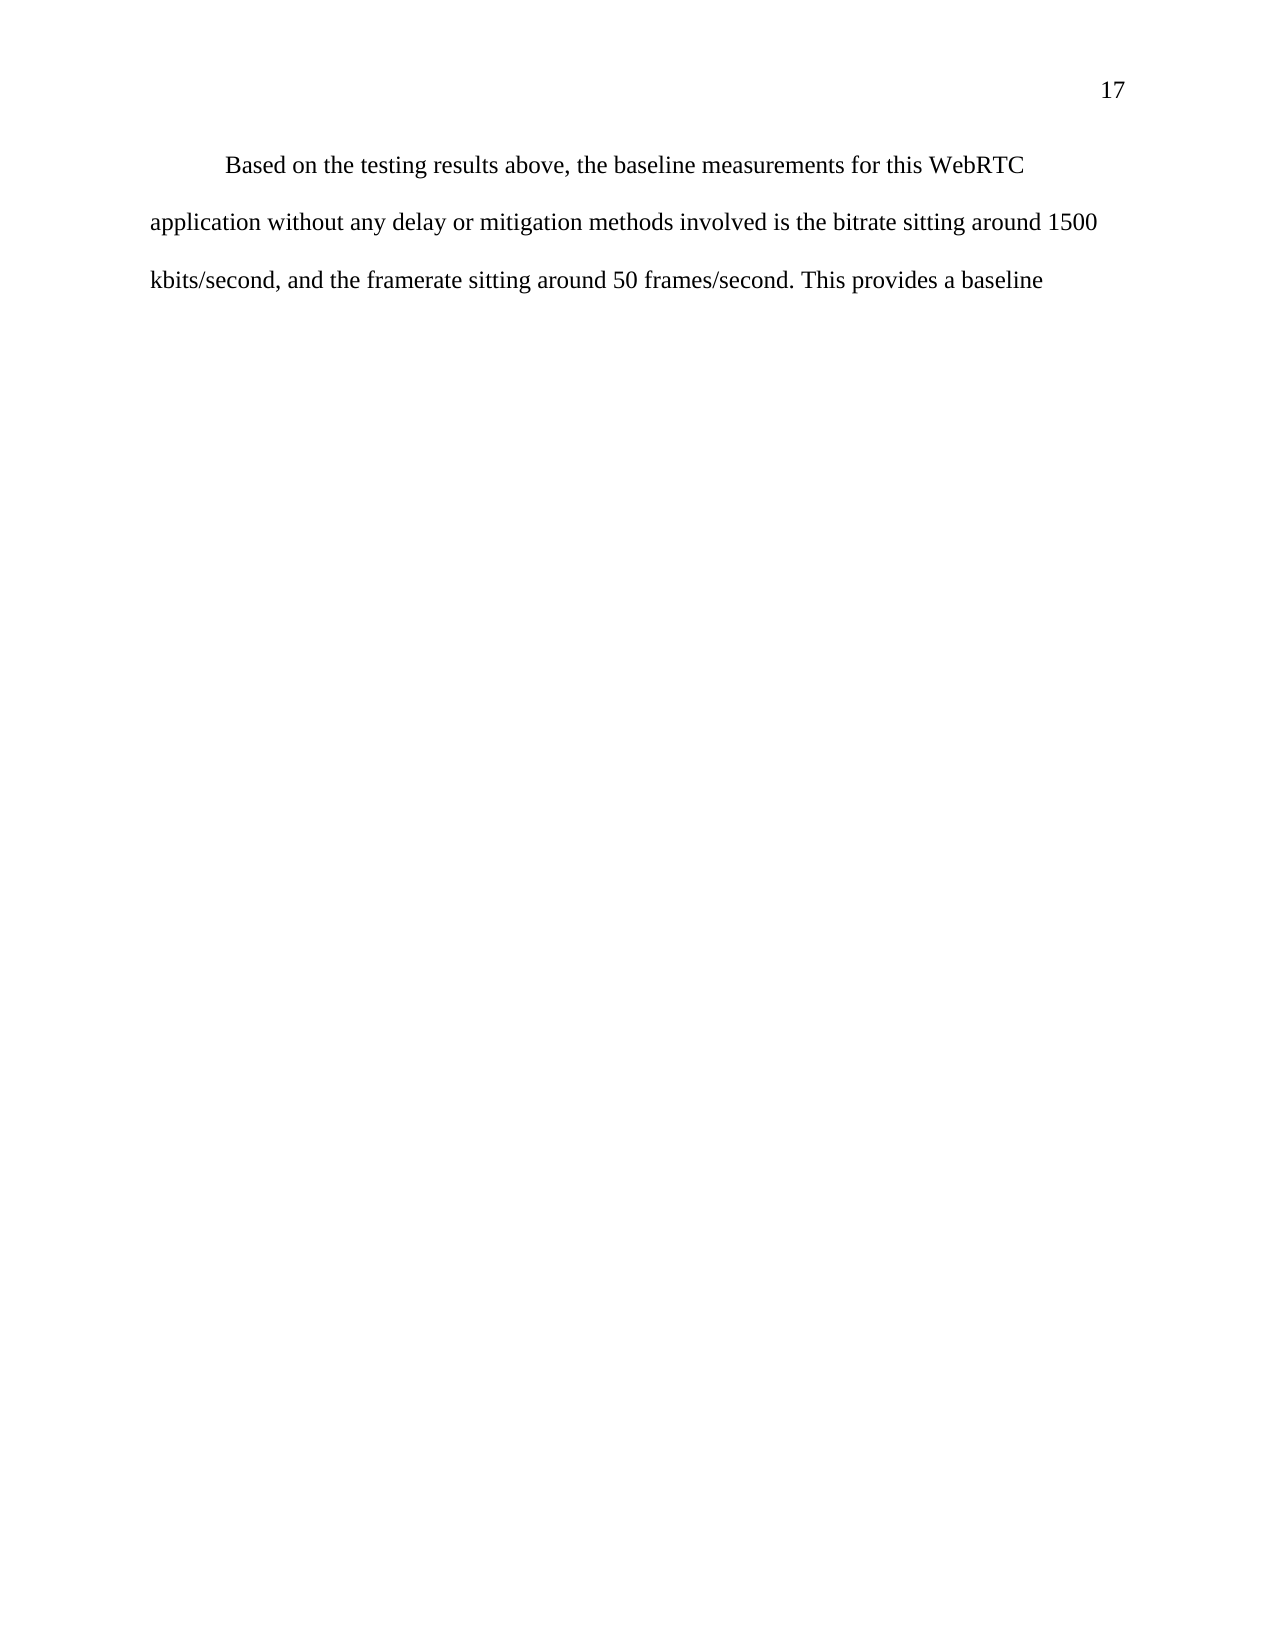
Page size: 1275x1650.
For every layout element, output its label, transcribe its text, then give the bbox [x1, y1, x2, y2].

text Based on the testing results above, the baseline measurements for this WebRTC application without any delay or mitigation methods involved is the bitrate sitting around 1500 kbits/second, and the framerate sitting around 50 frames/second. This provides a baseline [150, 150, 1125, 294]
